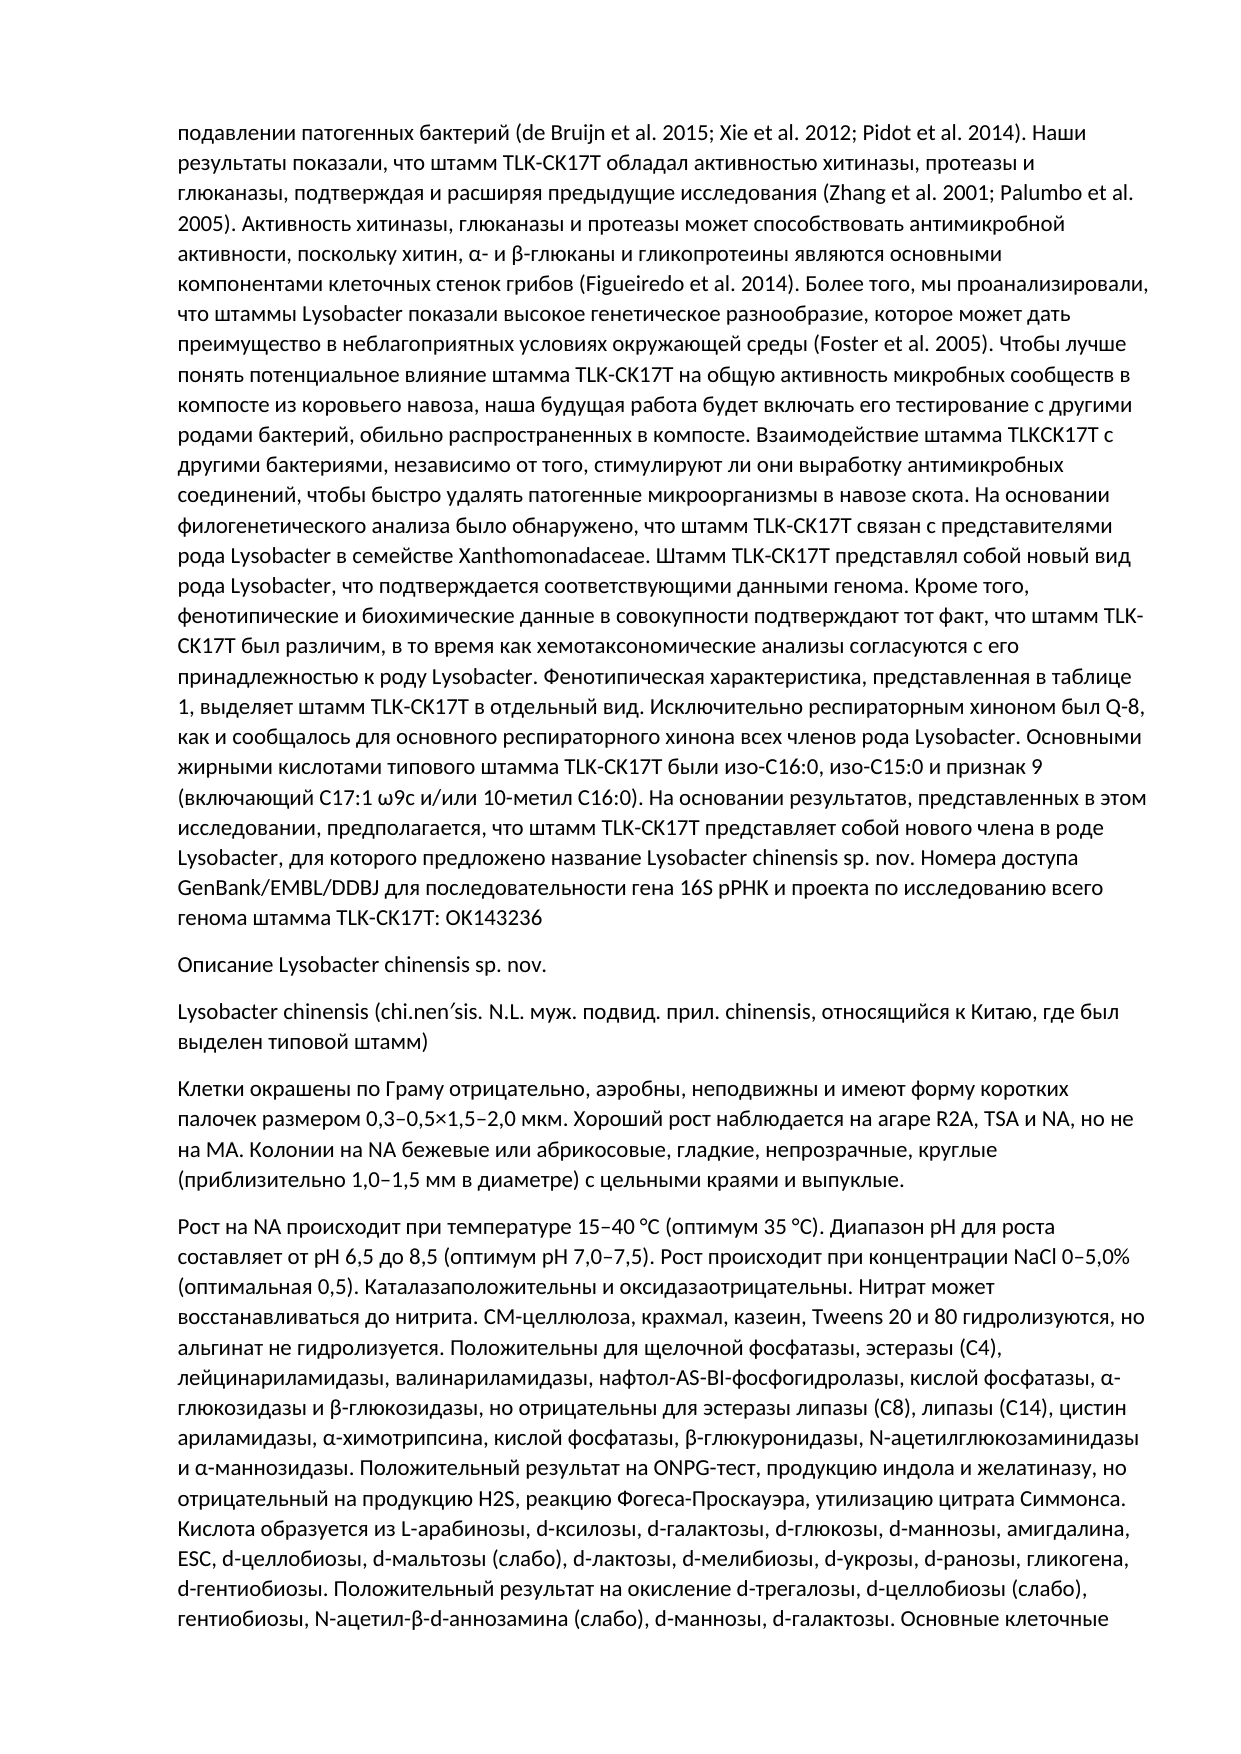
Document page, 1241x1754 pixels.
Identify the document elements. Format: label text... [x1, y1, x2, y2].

text Клетки окрашены по Граму отрицательно, аэробны, неподвижны и имеют форму коротких палочек размером 0,3–0,5×1,5–2,0 мкм. Хороший рост наблюдается на агаре R2A, TSA и NA, но не на MA. Колонии на NA бежевые или абрикосовые, гладкие, непрозрачные, круглые (приблизительно 1,0–1,5 мм в диаметре) с цельными краями и выпуклые. [177, 1074, 1152, 1193]
text Lysobacter chinensis (chi.nen′sis. N.L. муж. подвид. прил. chinensis, относящийся к Китаю, где был выделен типовой штамм) [177, 997, 1152, 1056]
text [177, 118, 1152, 932]
text Описание Lysobacter chinensis sp. nov. [177, 950, 1152, 978]
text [177, 1212, 1152, 1633]
